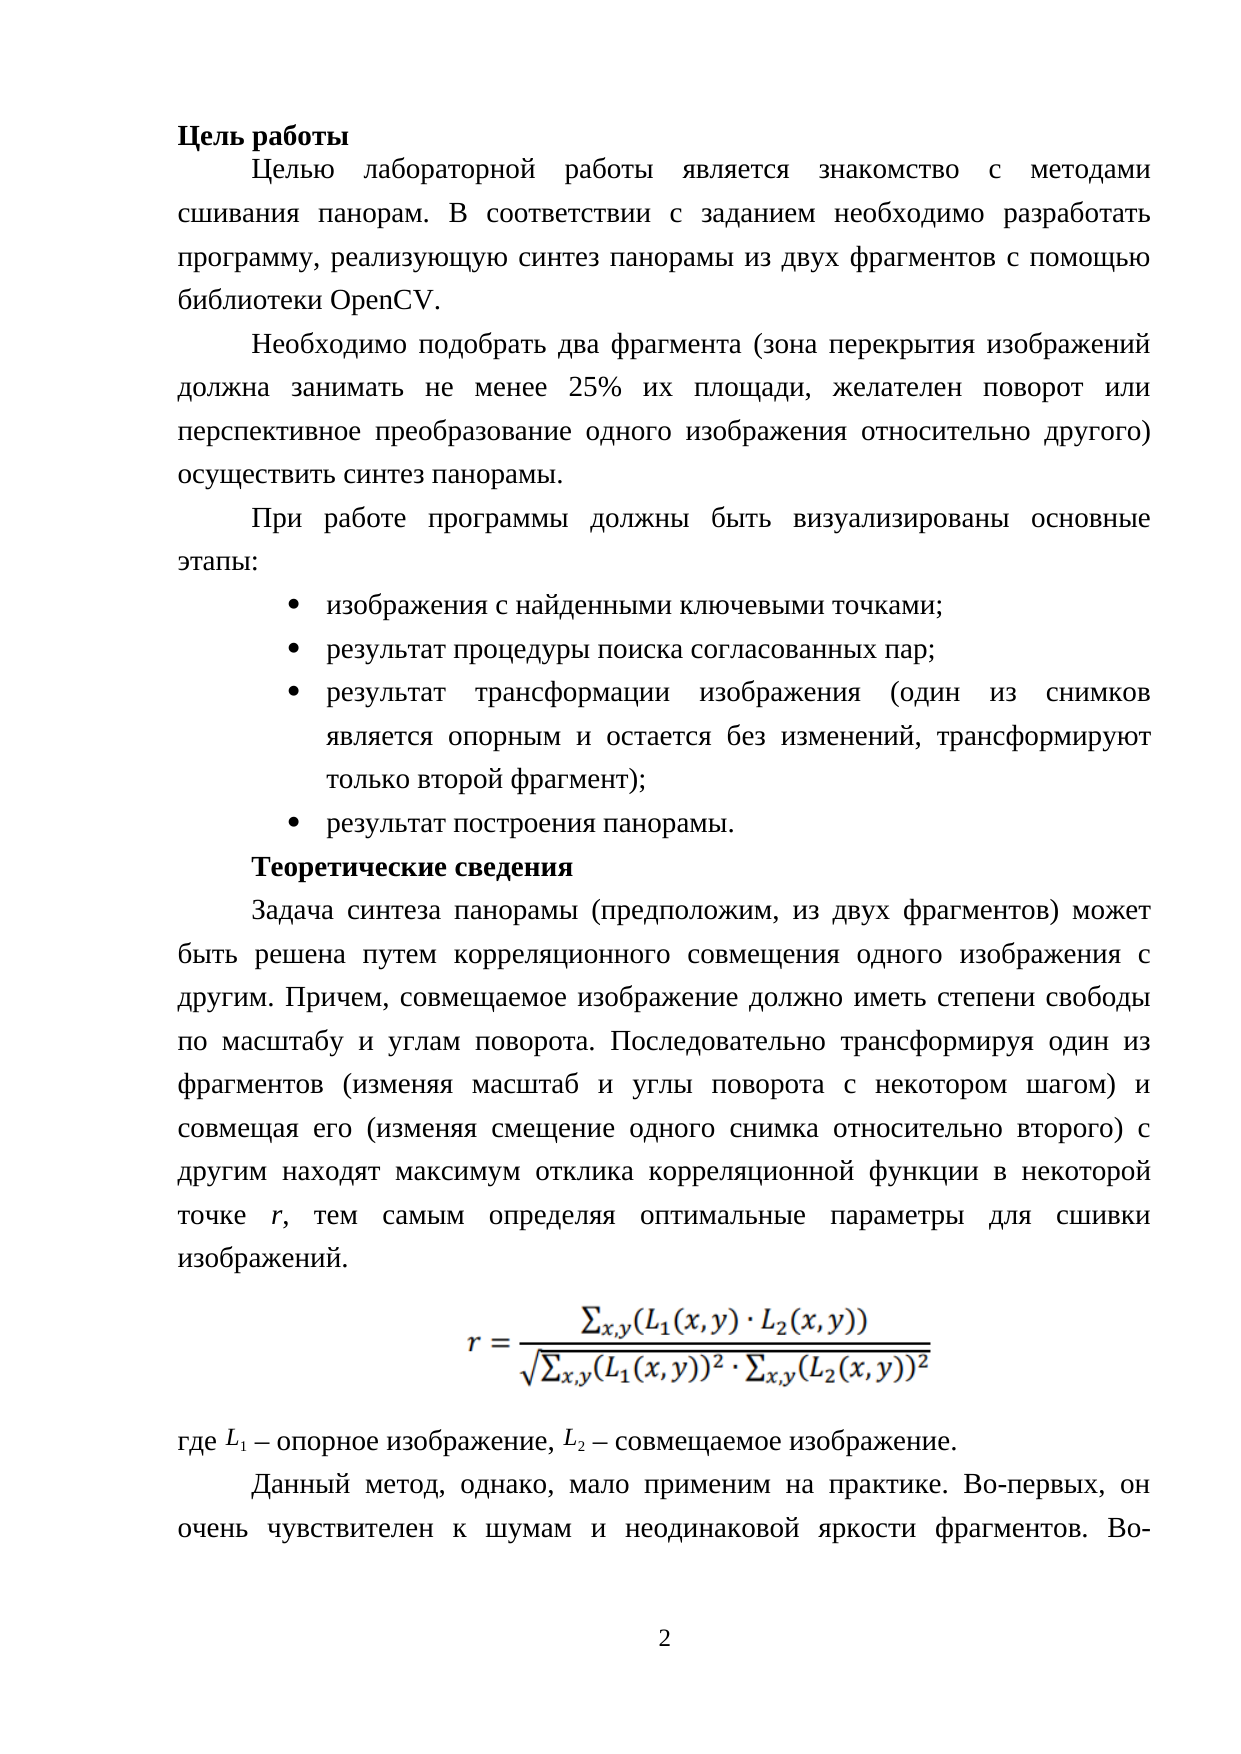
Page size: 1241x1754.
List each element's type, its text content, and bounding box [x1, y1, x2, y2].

text Теоретические сведения [177, 849, 1152, 882]
text где – опорное изображение, – совмещаемое изображение. [177, 1423, 1152, 1456]
text При работе программы должны быть визуализированы основные этапы: [177, 500, 1152, 577]
list результат трансформации изображения (один из снимков является опорным и остается без изменений, трансформируют только второй фрагмент); [288, 674, 1152, 795]
text Задача синтеза панорамы (предположим, из двух фрагментов) может быть решена путем корреляционного совмещения одного изображения с другим. Причем, совмещаемое изображение должно иметь степени свободы по масштабу и углам поворота. Последовательно трансформируя один из фрагментов (изменяя масштаб и углы поворота с некотором шагом) и совмещая его (изменяя смещение одного снимка относительно второго) с другим находят максимум отклика корреляционной функции в некоторой точке r, тем самым определяя оптимальные параметры для сшивки изображений. [177, 892, 1152, 1274]
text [177, 1466, 1152, 1543]
picture [460, 1296, 943, 1394]
text Цель работы [177, 118, 1152, 152]
text Целью лабораторной работы является знакомство с методами сшивания панорам. В соответствии с заданием необходимо разработать программу, реализующую синтез панорамы из двух фрагментов с помощью библиотеки OpenCV. [177, 152, 1152, 316]
list изображения с найденными ключевыми точками; [288, 587, 1152, 621]
list результат построения панорамы. [288, 805, 1152, 839]
list результат процедуры поиска согласованных пар; [288, 631, 1152, 664]
text Необходимо подобрать два фрагмента (зона перекрытия изображений должна занимать не менее 25% их площади, желателен поворот или перспективное преобразование одного изображения относительно другого) осуществить синтез панорамы. [177, 326, 1152, 490]
